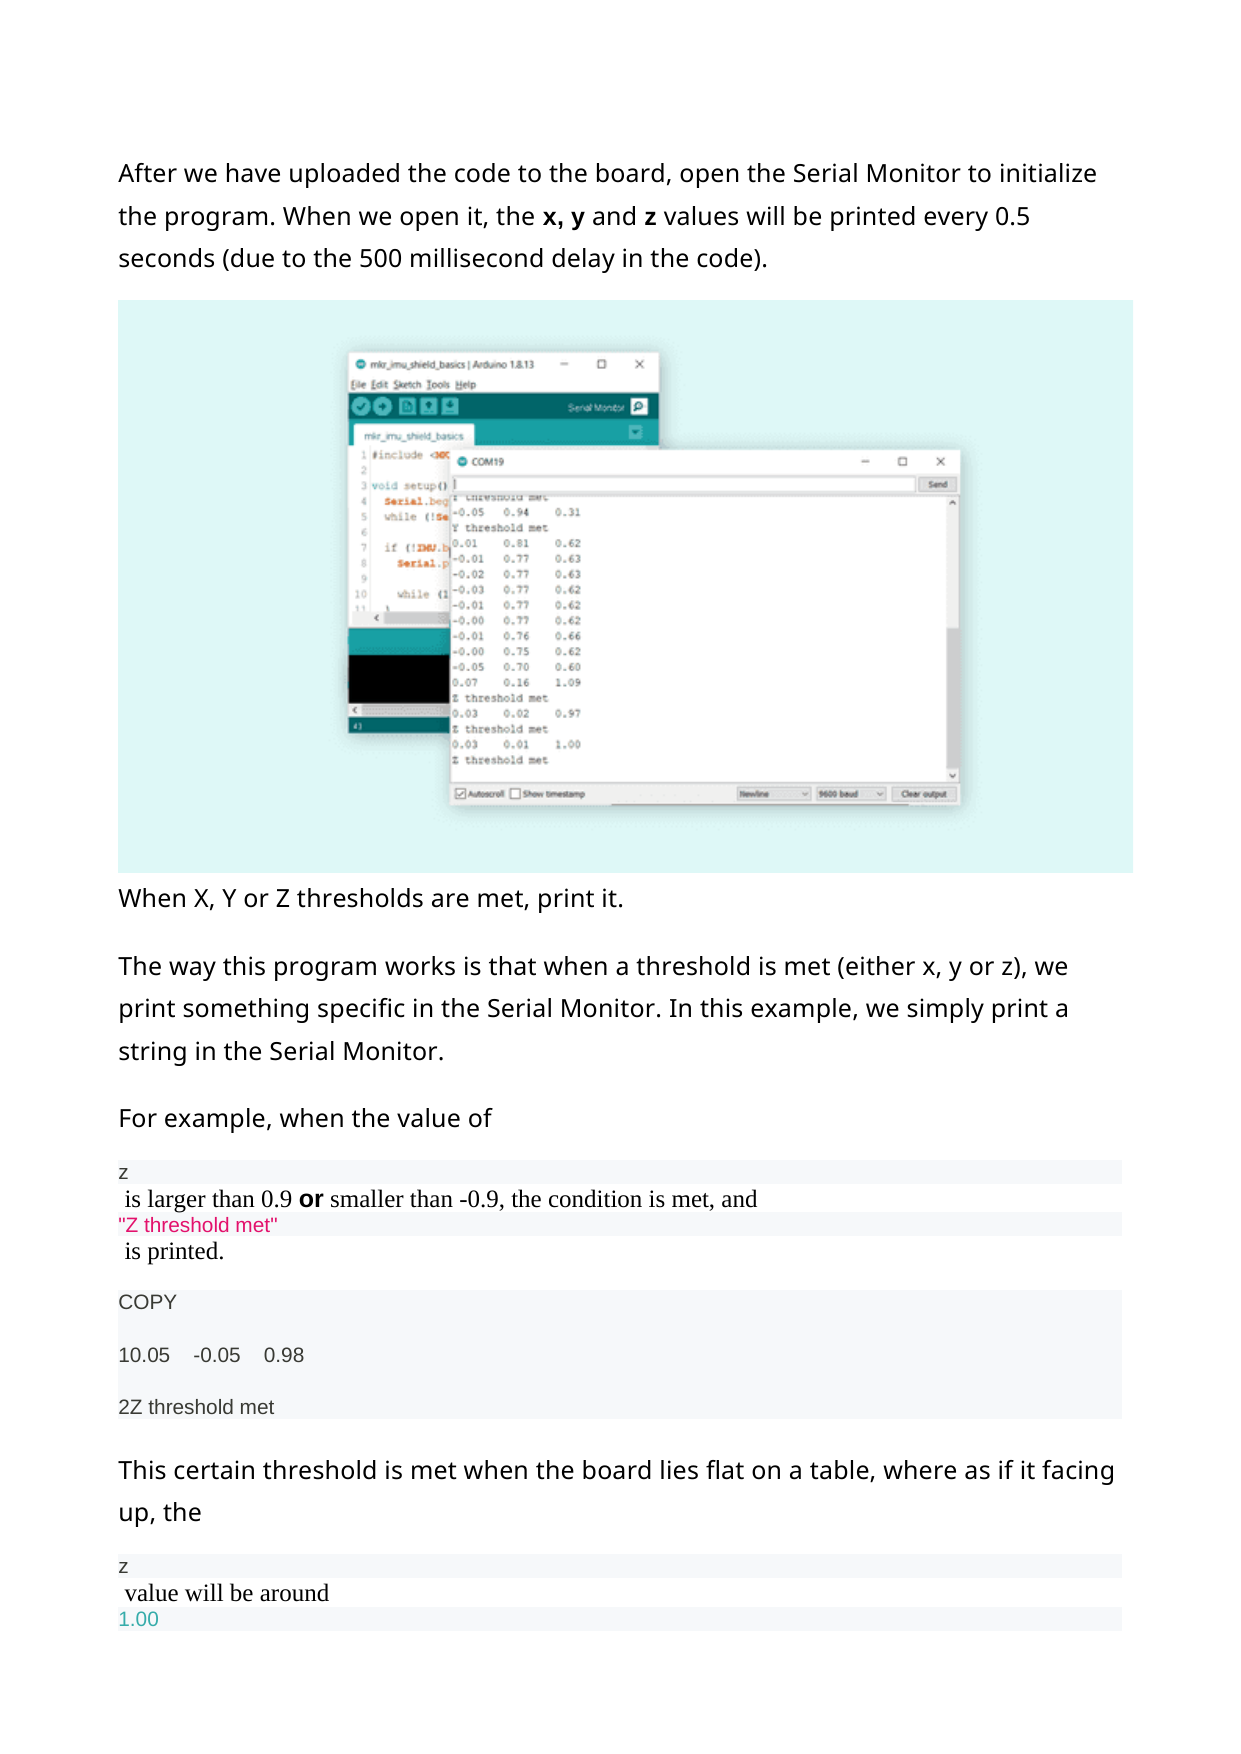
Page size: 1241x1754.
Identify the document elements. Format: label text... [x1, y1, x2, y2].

text z [118, 1554, 1122, 1578]
text For example, when the value of [118, 1092, 1122, 1135]
text is printed. [118, 1236, 1122, 1265]
text After we have uploaded the code to the board, open the Serial Monitor to initialize the program. When we open it, the x, y and z values will be printed every 0.5 seconds (due to the 500 millisecond delay in the code). [118, 148, 1122, 275]
text z [118, 1160, 1122, 1184]
text The way this program works is that when a threshold is met (either x, y or z), we print something specific in the Serial Monitor. In this example, we simply print a string in the Serial Monitor. [118, 940, 1122, 1067]
text value will be around [118, 1578, 1122, 1607]
text 2Z threshold met [118, 1392, 1122, 1419]
text When X, Y or Z thresholds are met, print it. [118, 873, 1122, 915]
text 1.00 [118, 1607, 1122, 1631]
text COPY [118, 1290, 1122, 1314]
picture [118, 300, 1134, 873]
text 10.05 -0.05 0.98 [118, 1339, 1122, 1367]
text "Z threshold met" [118, 1212, 1122, 1236]
text This certain threshold is met when the board lies flat on a table, where as if it facing up, the [118, 1444, 1122, 1529]
text is larger than 0.9 or smaller than -0.9, the condition is met, and [118, 1184, 1122, 1212]
